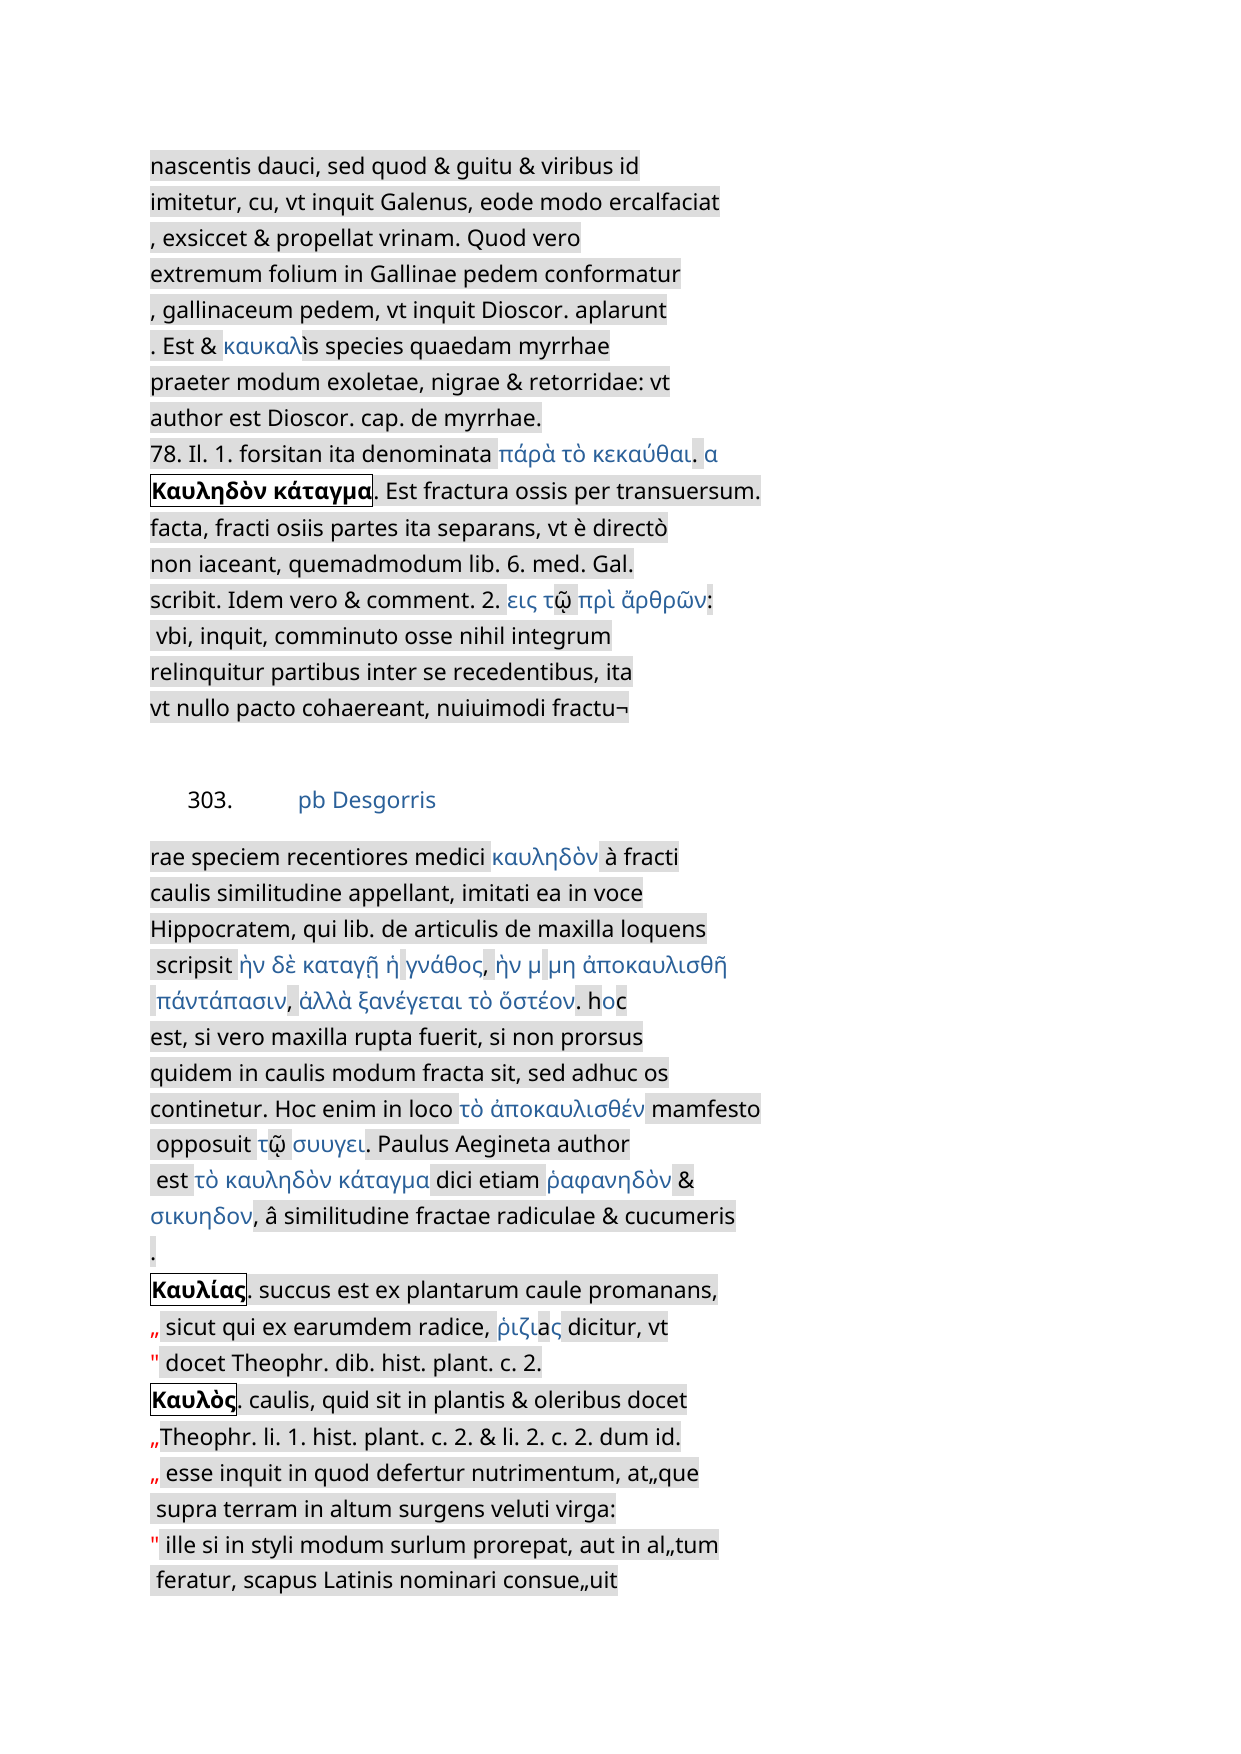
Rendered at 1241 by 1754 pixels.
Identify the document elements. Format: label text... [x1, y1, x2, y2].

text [150, 150, 1090, 759]
list pb Desgorris [187, 784, 1090, 815]
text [150, 841, 1090, 1596]
